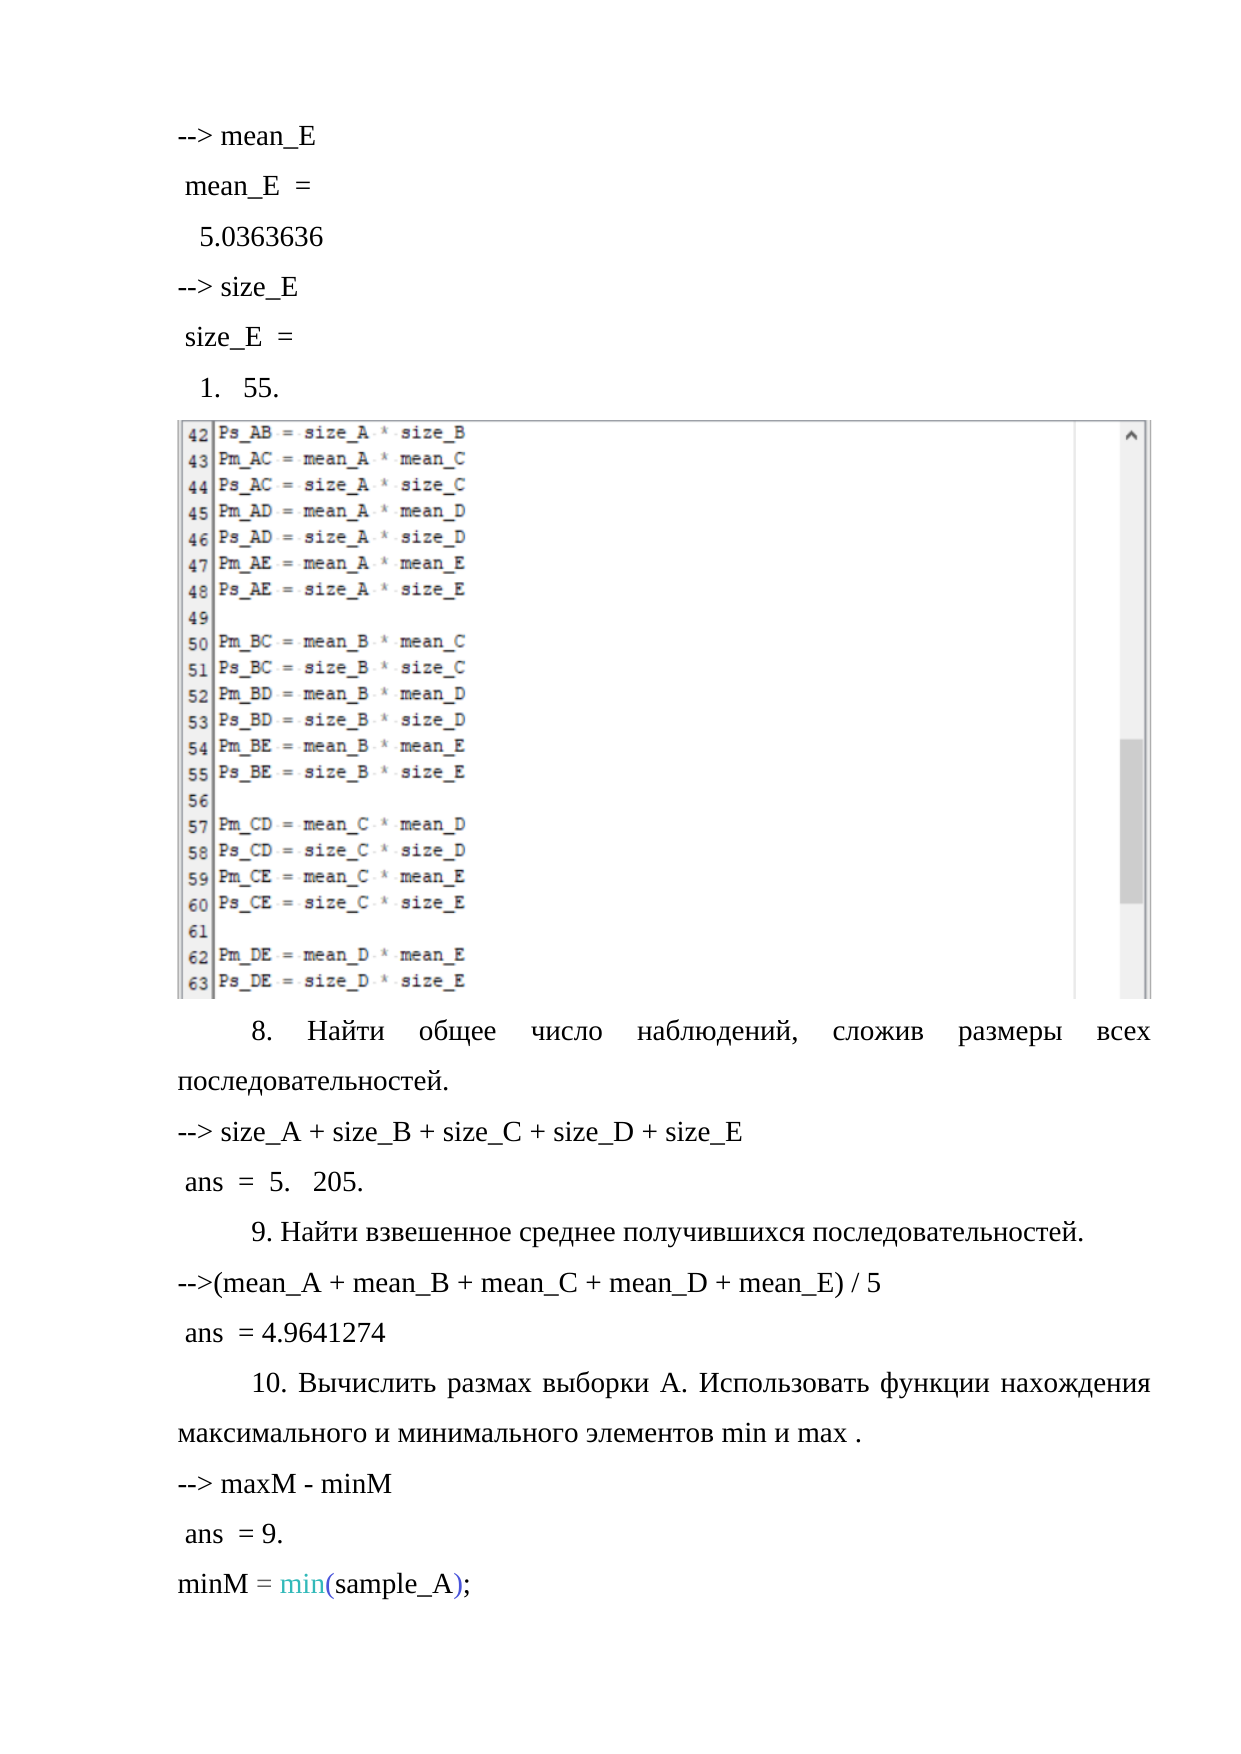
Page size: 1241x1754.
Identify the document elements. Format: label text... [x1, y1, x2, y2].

text ans = 5. 205. [177, 1164, 1152, 1198]
text 5.0363636 [177, 219, 1152, 252]
text minM = min(sample_A); [177, 1567, 1152, 1600]
text --> mean_E [177, 118, 1152, 152]
text mean_E = [177, 168, 1152, 202]
picture [177, 420, 1152, 999]
text 8. Найти общее число наблюдений, сложив размеры всех последовательностей. [177, 1013, 1152, 1097]
text 9. Найти взвешенное среднее получившихся последовательностей. [177, 1214, 1152, 1248]
text 1. 55. [177, 370, 1152, 403]
text --> maxM - minM [177, 1466, 1152, 1499]
text --> size_E [177, 269, 1152, 303]
text ans = 4.9641274 [177, 1315, 1152, 1348]
text -->(mean_A + mean_B + mean_C + mean_D + mean_E) / 5 [177, 1265, 1152, 1298]
text 10. Вычислить размах выборки А. Использовать функции нахождения максимального и минимального элементов min и max . [177, 1365, 1152, 1449]
text ans = 9. [177, 1516, 1152, 1550]
text size_E = [177, 319, 1152, 353]
text --> size_A + size_B + size_C + size_D + size_E [177, 1114, 1152, 1147]
